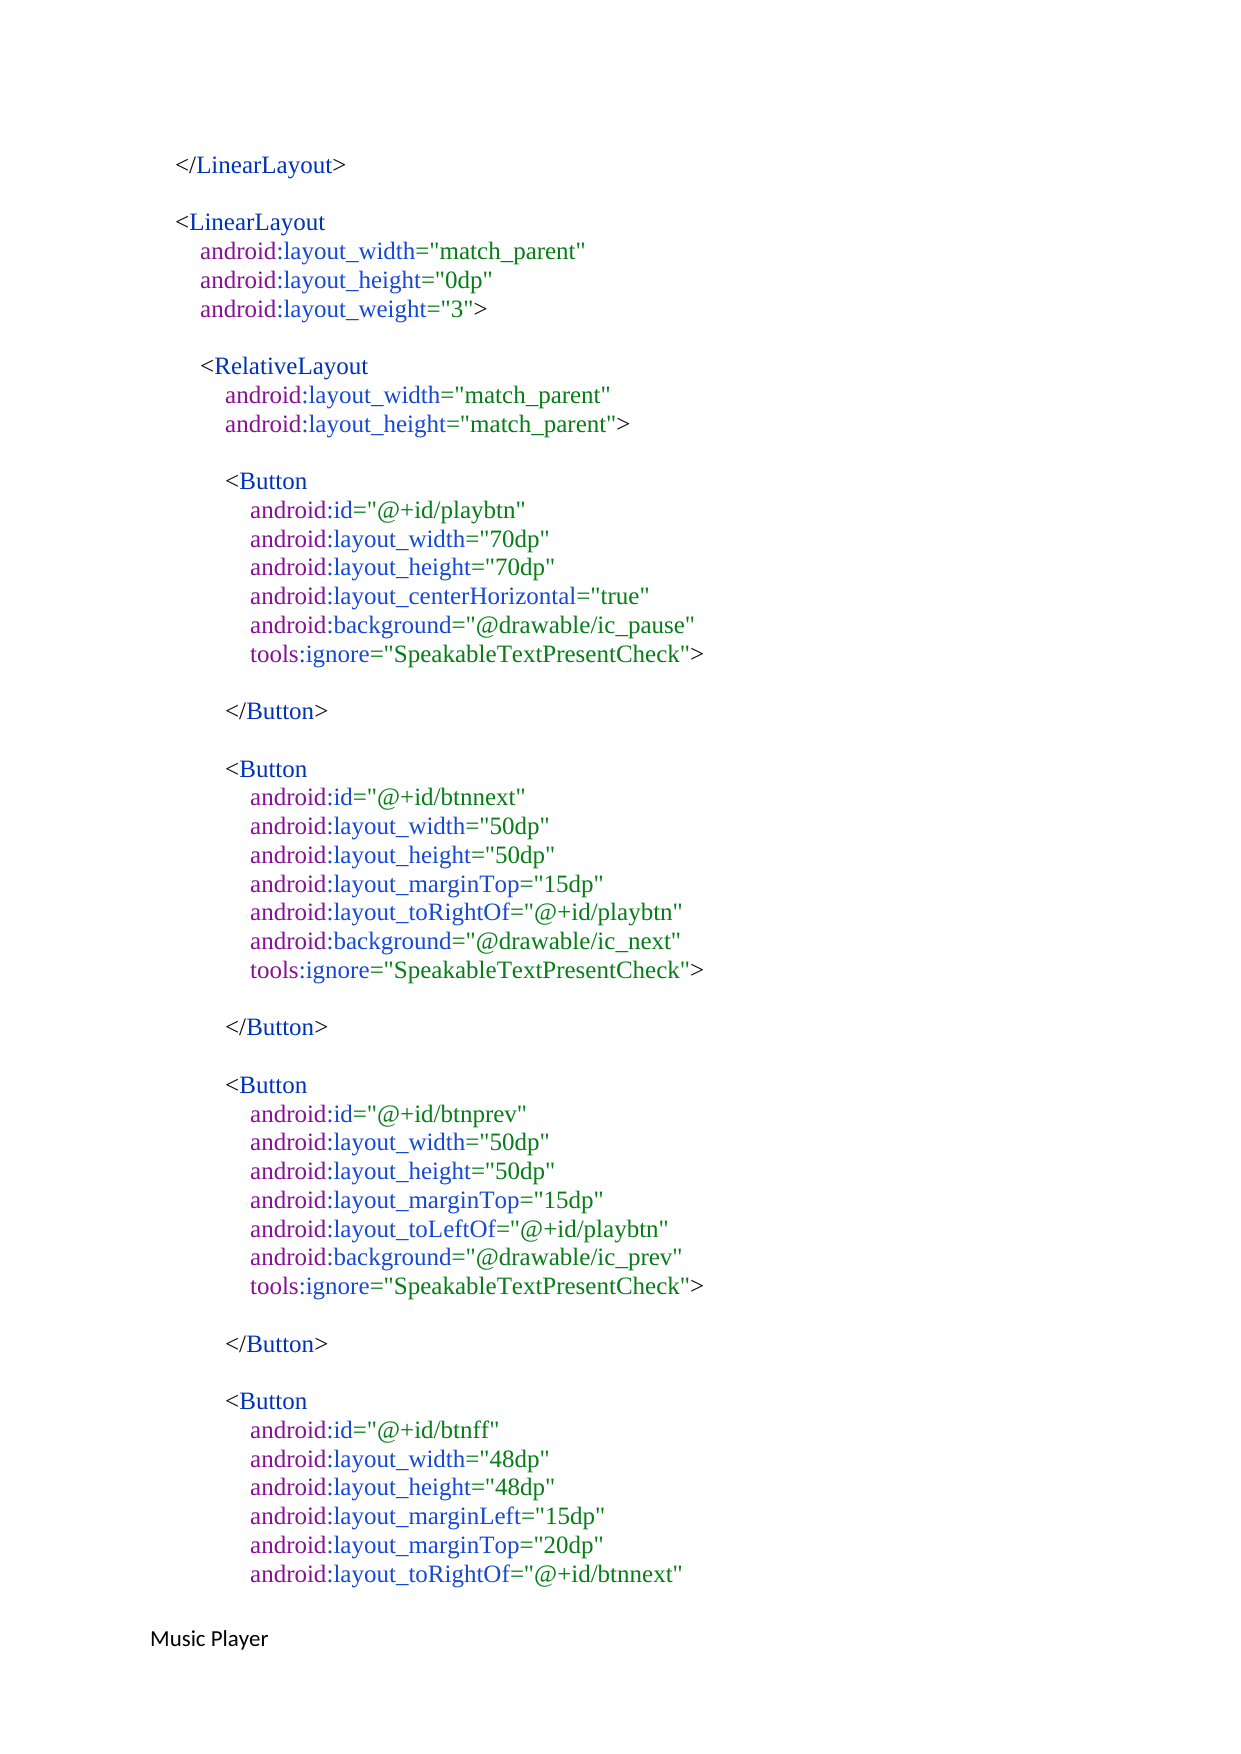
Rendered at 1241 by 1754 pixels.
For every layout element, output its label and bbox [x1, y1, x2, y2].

text [150, 150, 1090, 1587]
